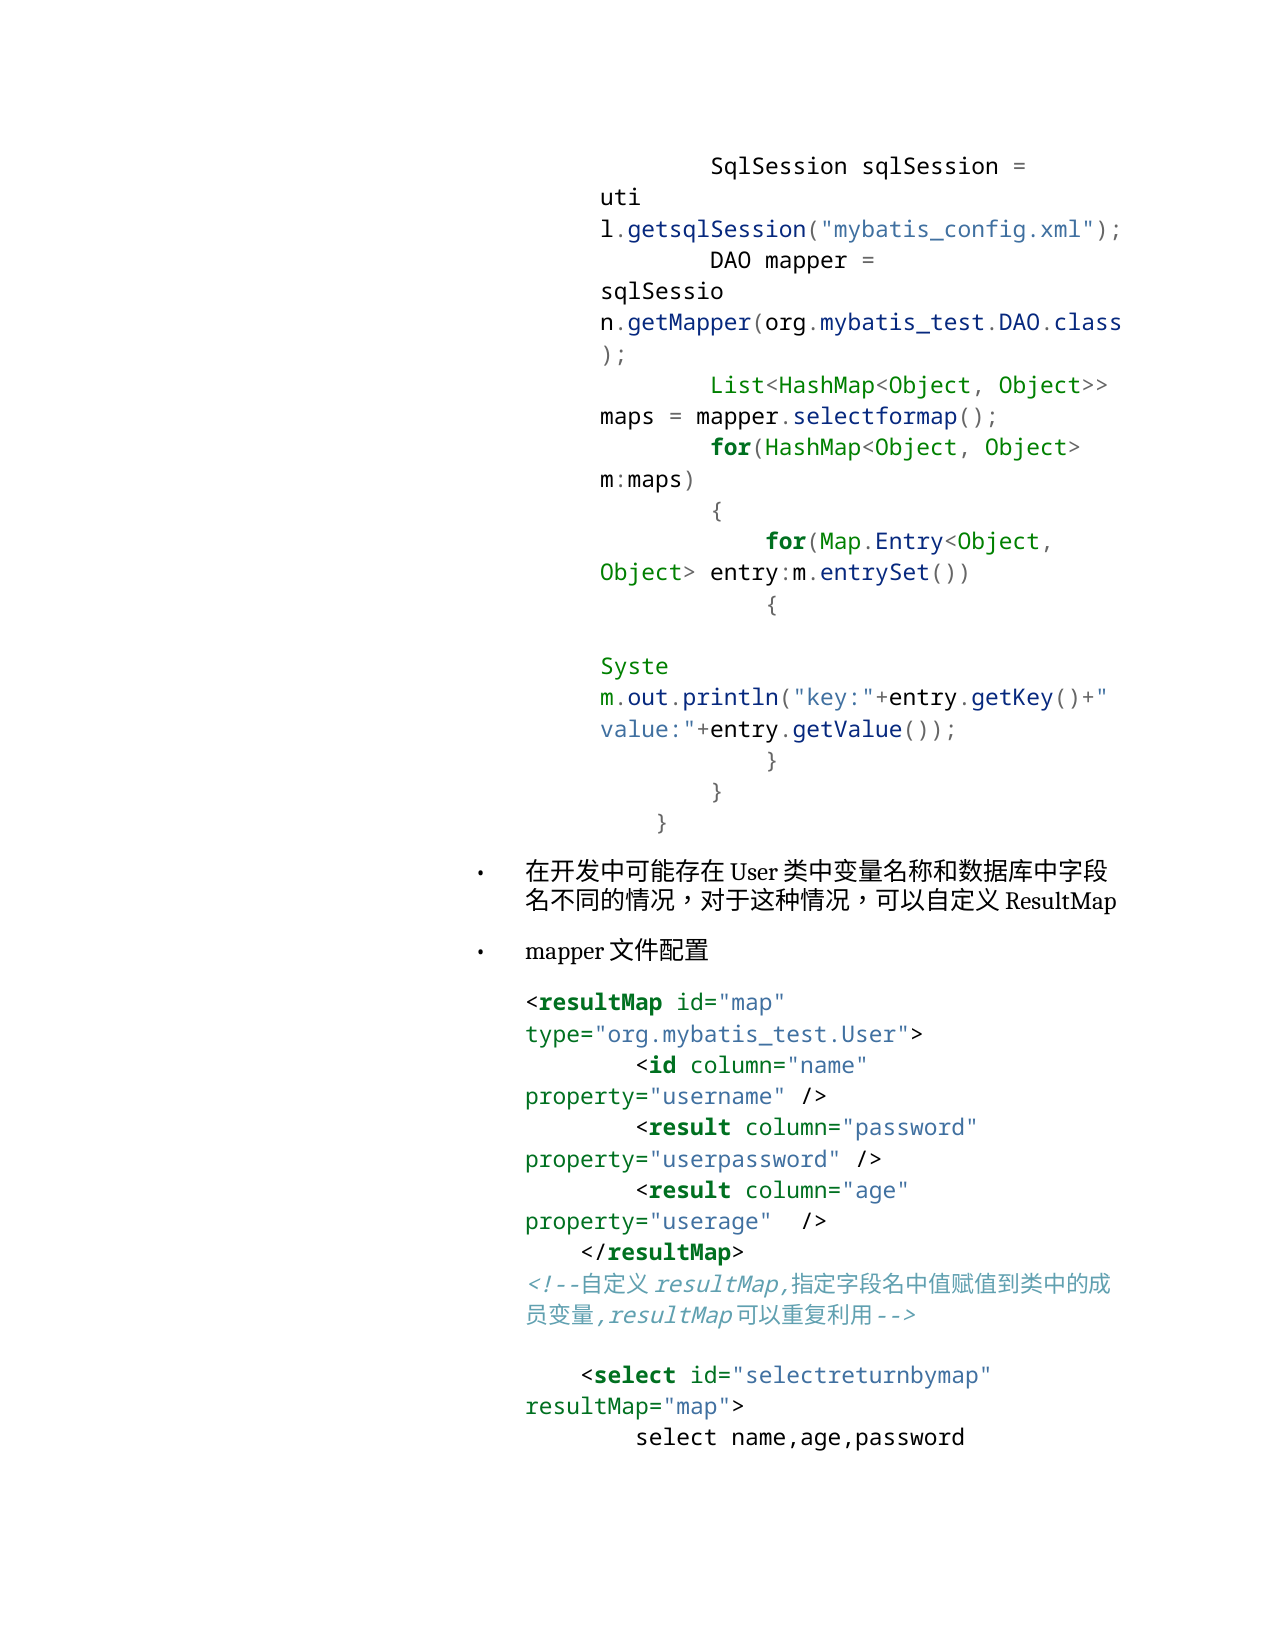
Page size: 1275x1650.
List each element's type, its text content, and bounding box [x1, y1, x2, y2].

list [550, 150, 1125, 837]
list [475, 986, 1125, 1452]
list 在开发中可能存在User类中变量名称和数据库中字段名不同的情况，对于这种情况，可以自定义ResultMap [475, 858, 1125, 916]
list mapper文件配置 [475, 937, 1125, 965]
